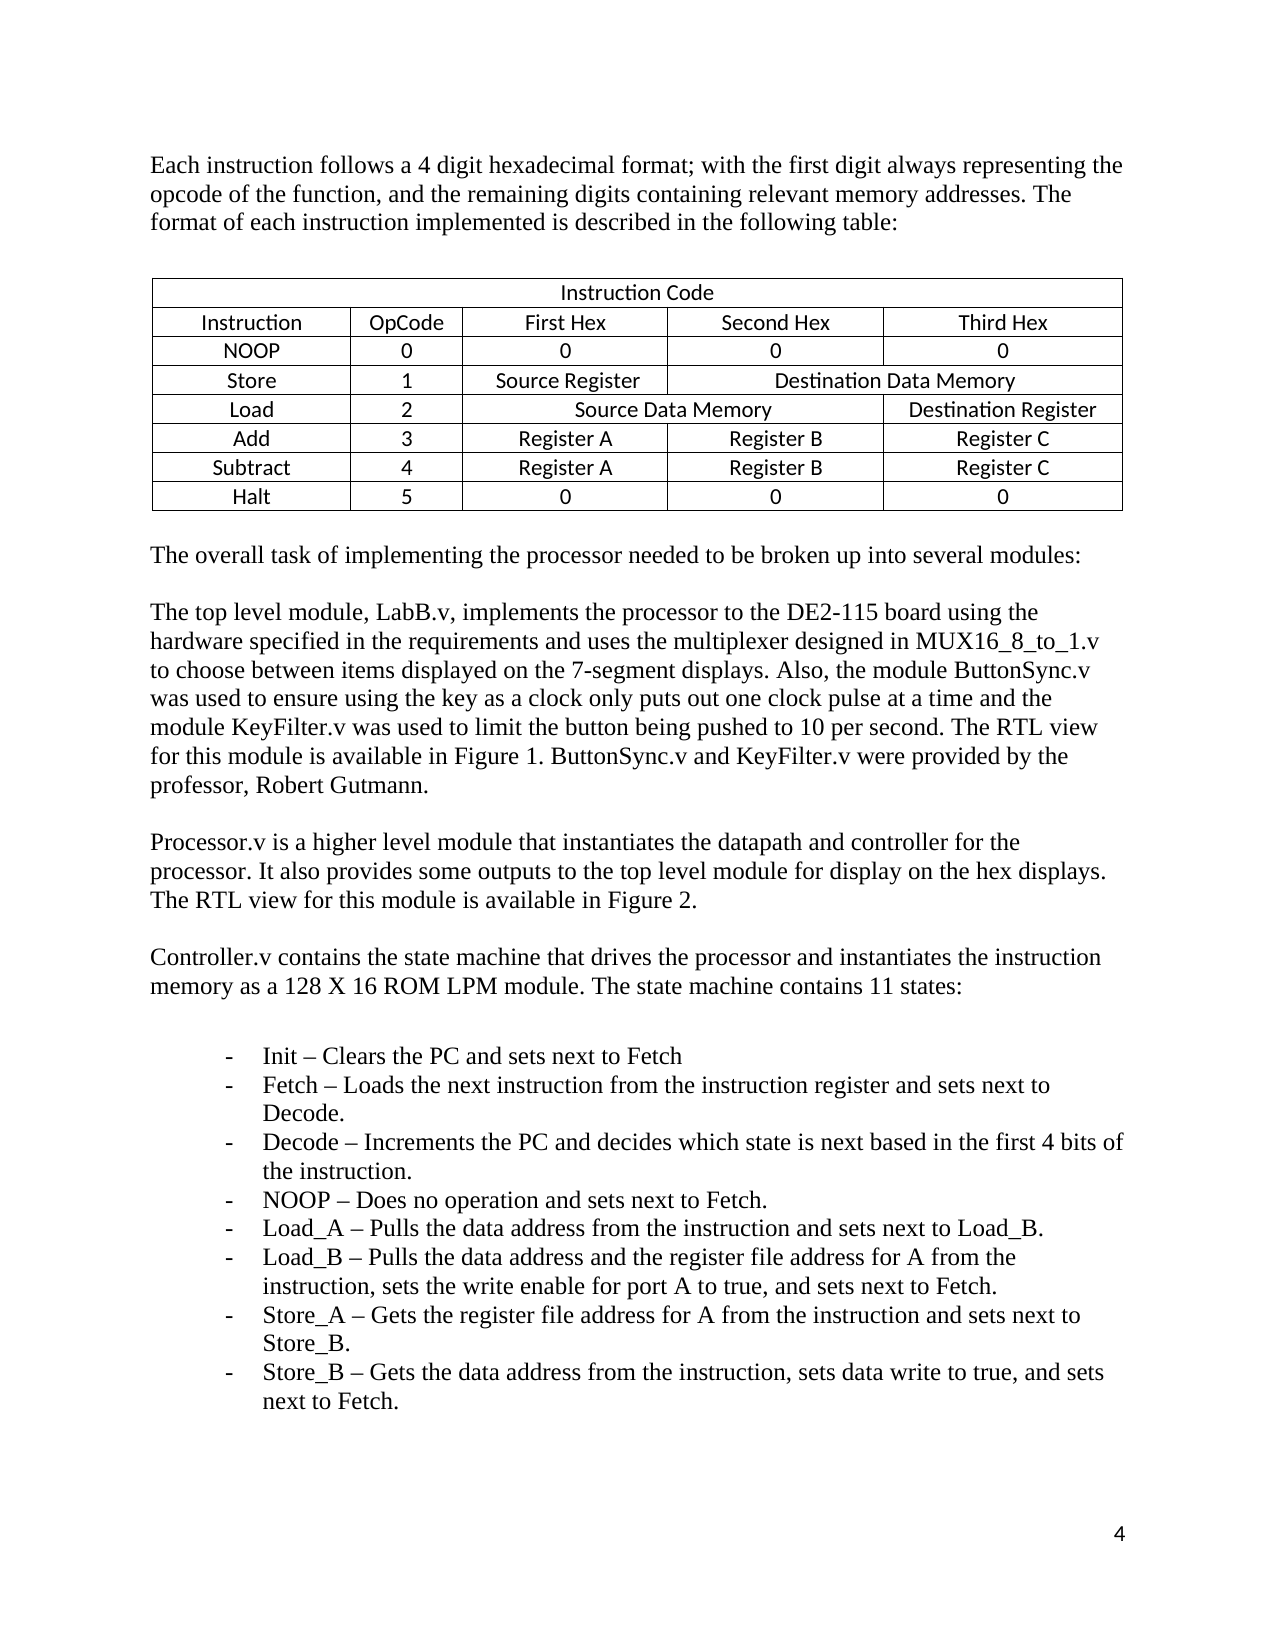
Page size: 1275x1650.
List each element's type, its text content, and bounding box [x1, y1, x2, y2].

table_cell Register B [668, 453, 883, 481]
table_cell Register B [668, 424, 883, 452]
table_header Instruction Code [153, 279, 1122, 307]
list Store_A – Gets the register file address for A from the instruction and sets next to Store_B. [225, 1300, 1125, 1357]
table_cell Halt [153, 482, 350, 510]
table_cell Subtract [153, 453, 350, 481]
list Load_A – Pulls the data address from the instruction and sets next to Load_B. [225, 1213, 1125, 1242]
table_cell 0 [351, 337, 462, 365]
table_cell 2 [351, 395, 462, 423]
table_cell Register A [463, 453, 667, 481]
table_cell 0 [884, 337, 1122, 365]
text Processor.v is a higher level module that instantiates the datapath and controller for the processor. It also provides some outputs to the top level module for display on the hex displays. The RTL view for this module is available in Figure 2. [150, 827, 1125, 913]
table_cell Second Hex [668, 308, 883, 336]
list Store_B – Gets the data address from the instruction, sets data write to true, and sets next to Fetch. [225, 1357, 1125, 1415]
list NOOP – Does no operation and sets next to Fetch. [225, 1185, 1125, 1213]
table_cell Add [153, 424, 350, 452]
table_cell 5 [351, 482, 462, 510]
table_cell Instruction [153, 308, 350, 336]
text The overall task of implementing the processor needed to be broken up into several modules: [150, 540, 1125, 568]
table_cell Register C [884, 453, 1122, 481]
table_cell 0 [668, 482, 883, 510]
table_cell Source Register [463, 366, 667, 394]
table_cell OpCode [351, 308, 462, 336]
table_cell 1 [351, 366, 462, 394]
table_cell Register C [884, 424, 1122, 452]
table_cell Destination Register [884, 395, 1122, 423]
text Controller.v contains the state machine that drives the processor and instantiates the instruction memory as a 128 X 16 ROM LPM module. The state machine contains 11 states: [150, 942, 1125, 1000]
table_cell Destination Data Memory [668, 366, 1122, 394]
table_cell Register A [463, 424, 667, 452]
table_cell Source Data Memory [463, 395, 883, 423]
text The top level module, LabB.v, implements the processor to the DE2-115 board using the hardware specified in the requirements and uses the multiplexer designed in MUX16_8_to_1.v to choose between items displayed on the 7-segment displays. Also, the module ButtonSync.v was used to ensure using the key as a clock only puts out one clock pulse at a time and the module KeyFilter.v was used to limit the button being pushed to 10 per second. The RTL view for this module is available in Figure 1. ButtonSync.v and KeyFilter.v were provided by the professor, Robert Gutmann. [150, 597, 1125, 798]
table_cell Third Hex [884, 308, 1122, 336]
table_cell Store [153, 366, 350, 394]
table_cell 0 [884, 482, 1122, 510]
text Each instruction follows a 4 digit hexadecimal format; with the first digit always representing the opcode of the function, and the remaining digits containing relevant memory addresses. The format of each instruction implemented is described in the following table: [150, 150, 1125, 236]
table_cell 0 [463, 482, 667, 510]
table_cell 0 [463, 337, 667, 365]
table_cell 0 [668, 337, 883, 365]
list Fetch – Loads the next instruction from the instruction register and sets next to Decode. [225, 1070, 1125, 1127]
table_cell Load [153, 395, 350, 423]
list Init – Clears the PC and sets next to Fetch [225, 1041, 1125, 1070]
table_cell 4 [351, 453, 462, 481]
list Load_B – Pulls the data address and the register file address for A from the instruction, sets the write enable for port A to true, and sets next to Fetch. [225, 1242, 1125, 1300]
table_cell NOOP [153, 337, 350, 365]
table_cell First Hex [463, 308, 667, 336]
table_cell 3 [351, 424, 462, 452]
list Decode – Increments the PC and decides which state is next based in the first 4 bits of the instruction. [225, 1127, 1125, 1185]
